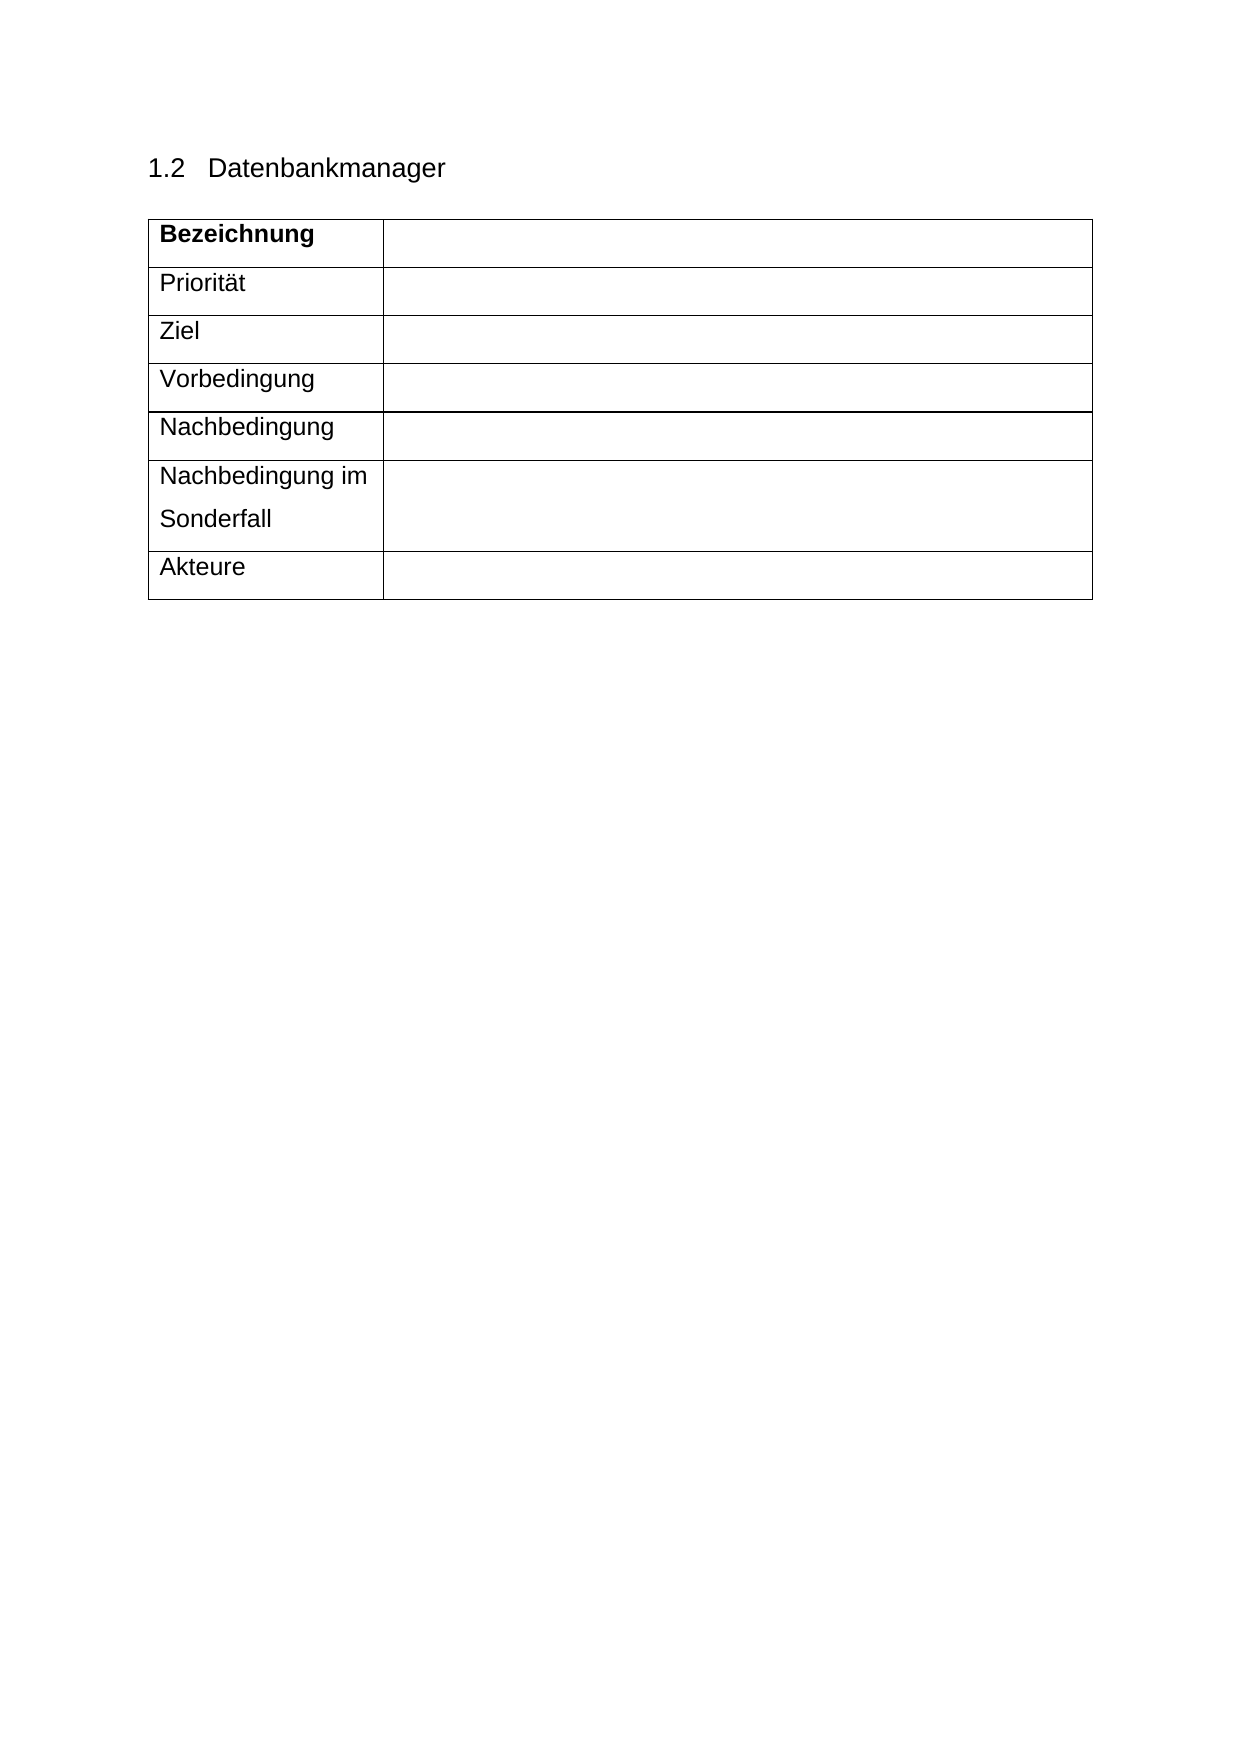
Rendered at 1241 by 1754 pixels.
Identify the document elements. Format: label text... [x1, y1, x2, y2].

table_cell Priorität [149, 268, 383, 315]
table_cell [384, 552, 1092, 599]
table_header [384, 220, 1092, 267]
table_cell [384, 316, 1092, 363]
table_cell [384, 268, 1092, 315]
table_cell Nachbedingung im Sonderfall [149, 461, 383, 551]
table_cell [384, 413, 1092, 459]
table_cell Vorbedingung [149, 364, 383, 411]
table_cell [384, 364, 1092, 411]
table_header Bezeichnung [149, 220, 383, 267]
table_cell Ziel [149, 316, 383, 363]
table_cell [384, 461, 1092, 551]
table_cell Akteure [149, 552, 383, 599]
table_cell Nachbedingung [149, 413, 383, 459]
subtitle Datenbankmanager [148, 152, 1093, 183]
